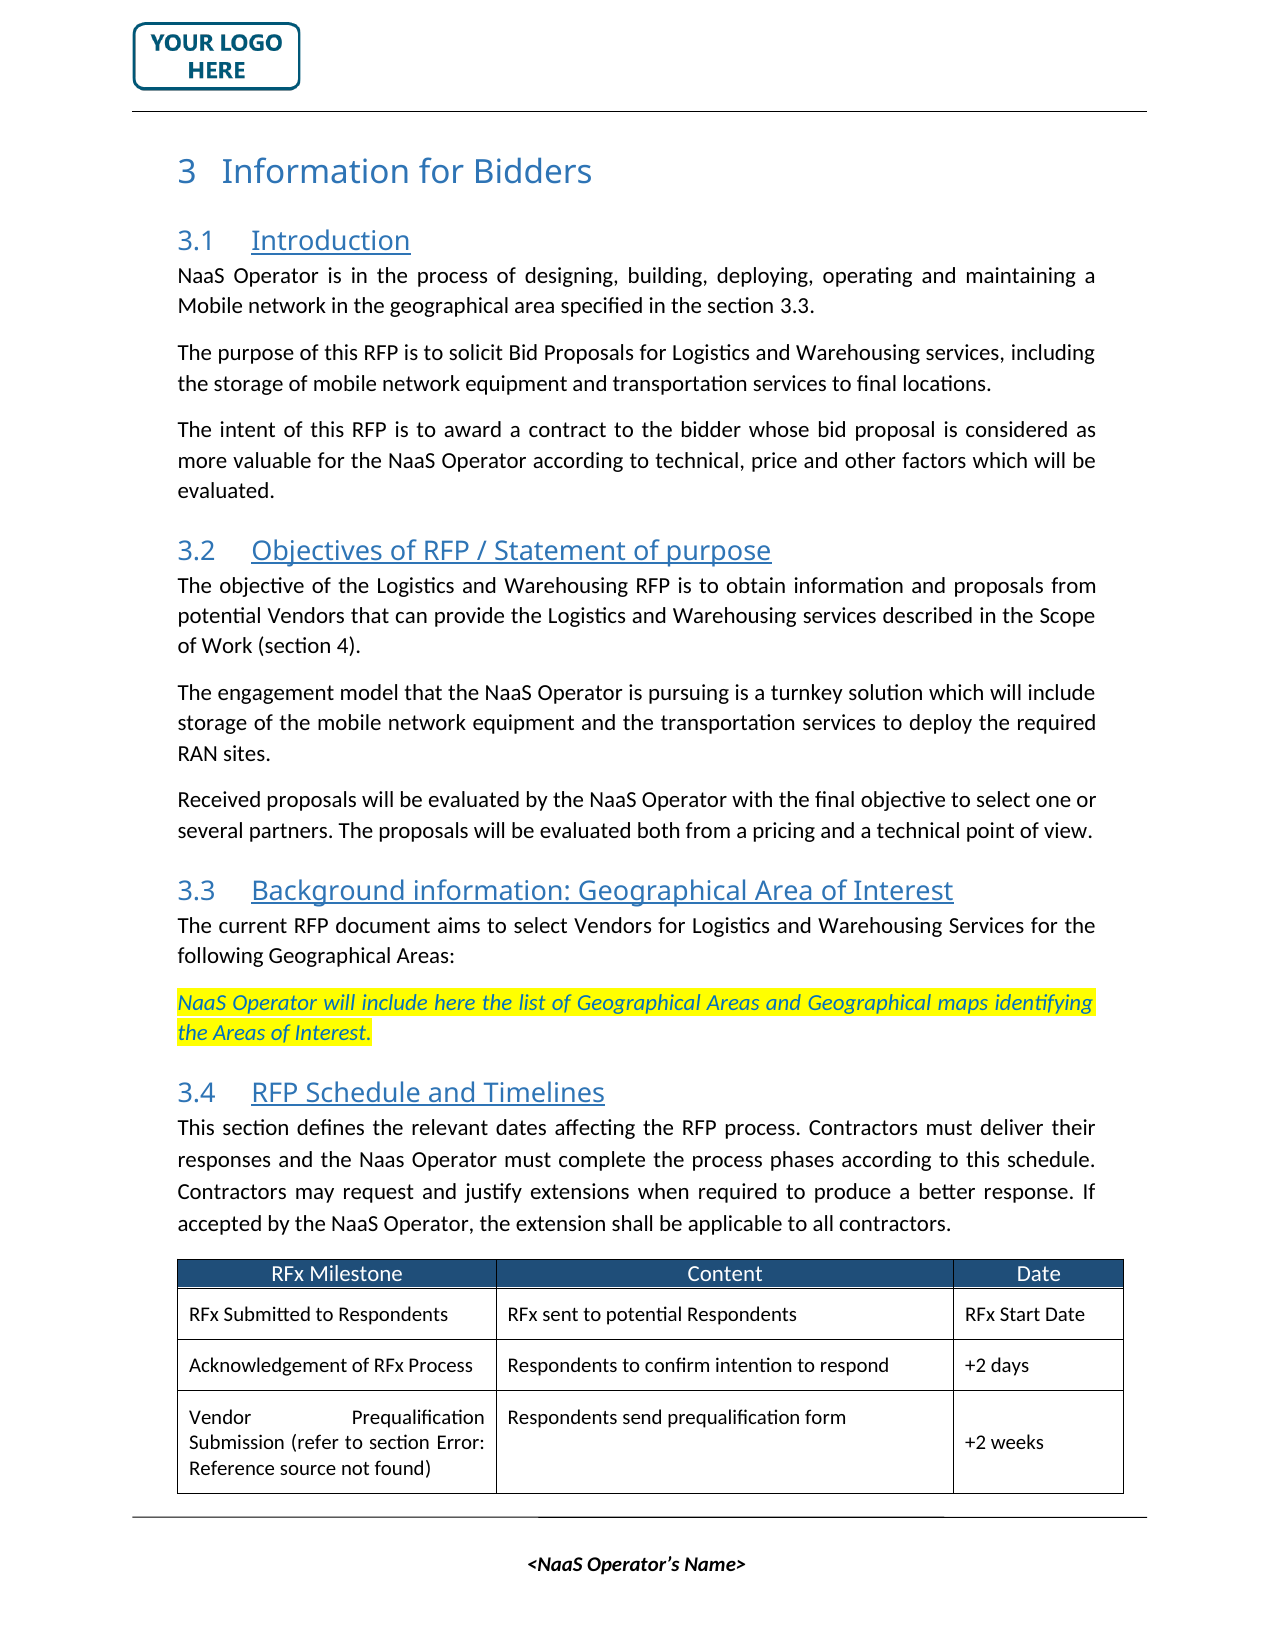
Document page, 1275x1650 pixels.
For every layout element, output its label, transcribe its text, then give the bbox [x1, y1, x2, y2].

text Received proposals will be evaluated by the NaaS Operator with the final objective to select one or several partners. The proposals will be evaluated both from a pricing and a technical point of view. [177, 786, 1098, 844]
subtitle Objectives of RFP / Statement of purpose [177, 531, 1098, 568]
subtitle RFP Schedule and Timelines [177, 1073, 1098, 1110]
table_cell +2 days [954, 1340, 1123, 1390]
table_cell RFx Submitted to Respondents [178, 1289, 496, 1339]
text The objective of the Logistics and Warehousing RFP is to obtain information and proposals from potential Vendors that can provide the Logistics and Warehousing services described in the Scope of Work (section 4). [177, 571, 1098, 659]
subtitle Background information: Geographical Area of Interest [177, 871, 1098, 908]
table_header RFx Milestone [178, 1260, 496, 1287]
table_cell Respondents send prequalification form [497, 1391, 953, 1493]
table_header Date [954, 1260, 1123, 1287]
picture [136, 26, 297, 86]
text The intent of this RFP is to award a contract to the bidder whose bid proposal is considered as more valuable for the NaaS Operator according to technical, price and other factors which will be evaluated. [177, 416, 1098, 504]
table_cell RFx sent to potential Respondents [497, 1289, 953, 1339]
table_cell Respondents to confirm intention to respond [497, 1340, 953, 1390]
table_cell +2 weeks [954, 1391, 1123, 1493]
text NaaS Operator is in the process of designing, building, deploying, operating and maintaining a Mobile network in the geographical area specified in the section 3.3. [177, 261, 1098, 319]
table_cell RFx Start Date [954, 1289, 1123, 1339]
text The engagement model that the NaaS Operator is pursuing is a turnkey solution which will include storage of the mobile network equipment and the transportation services to deploy the required RAN sites. [177, 678, 1098, 767]
text The purpose of this RFP is to solicit Bid Proposals for Logistics and Warehousing services, including the storage of mobile network equipment and transportation services to final locations. [177, 338, 1098, 397]
picture [132, 20, 301, 30]
subtitle Introduction [177, 222, 1098, 258]
text The current RFP document aims to select Vendors for Logistics and Warehousing Services for the following Geographical Areas: [177, 911, 1098, 969]
table_cell Acknowledgement of RFx Process [178, 1340, 496, 1390]
table_header Content [497, 1260, 953, 1287]
subtitle Information for Bidders [177, 148, 1098, 193]
text NaaS Operator will include here the list of Geographical Areas and Geographical maps identifying the Areas of Interest. [177, 988, 1098, 1046]
text This section defines the relevant dates affecting the RFP process. Contractors must deliver their responses and the Naas Operator must complete the process phases according to this schedule. Contractors may request and justify extensions when required to produce a better response. If accepted by the NaaS Operator, the extension shall be applicable to all contractors. [177, 1113, 1098, 1238]
picture [132, 83, 301, 98]
